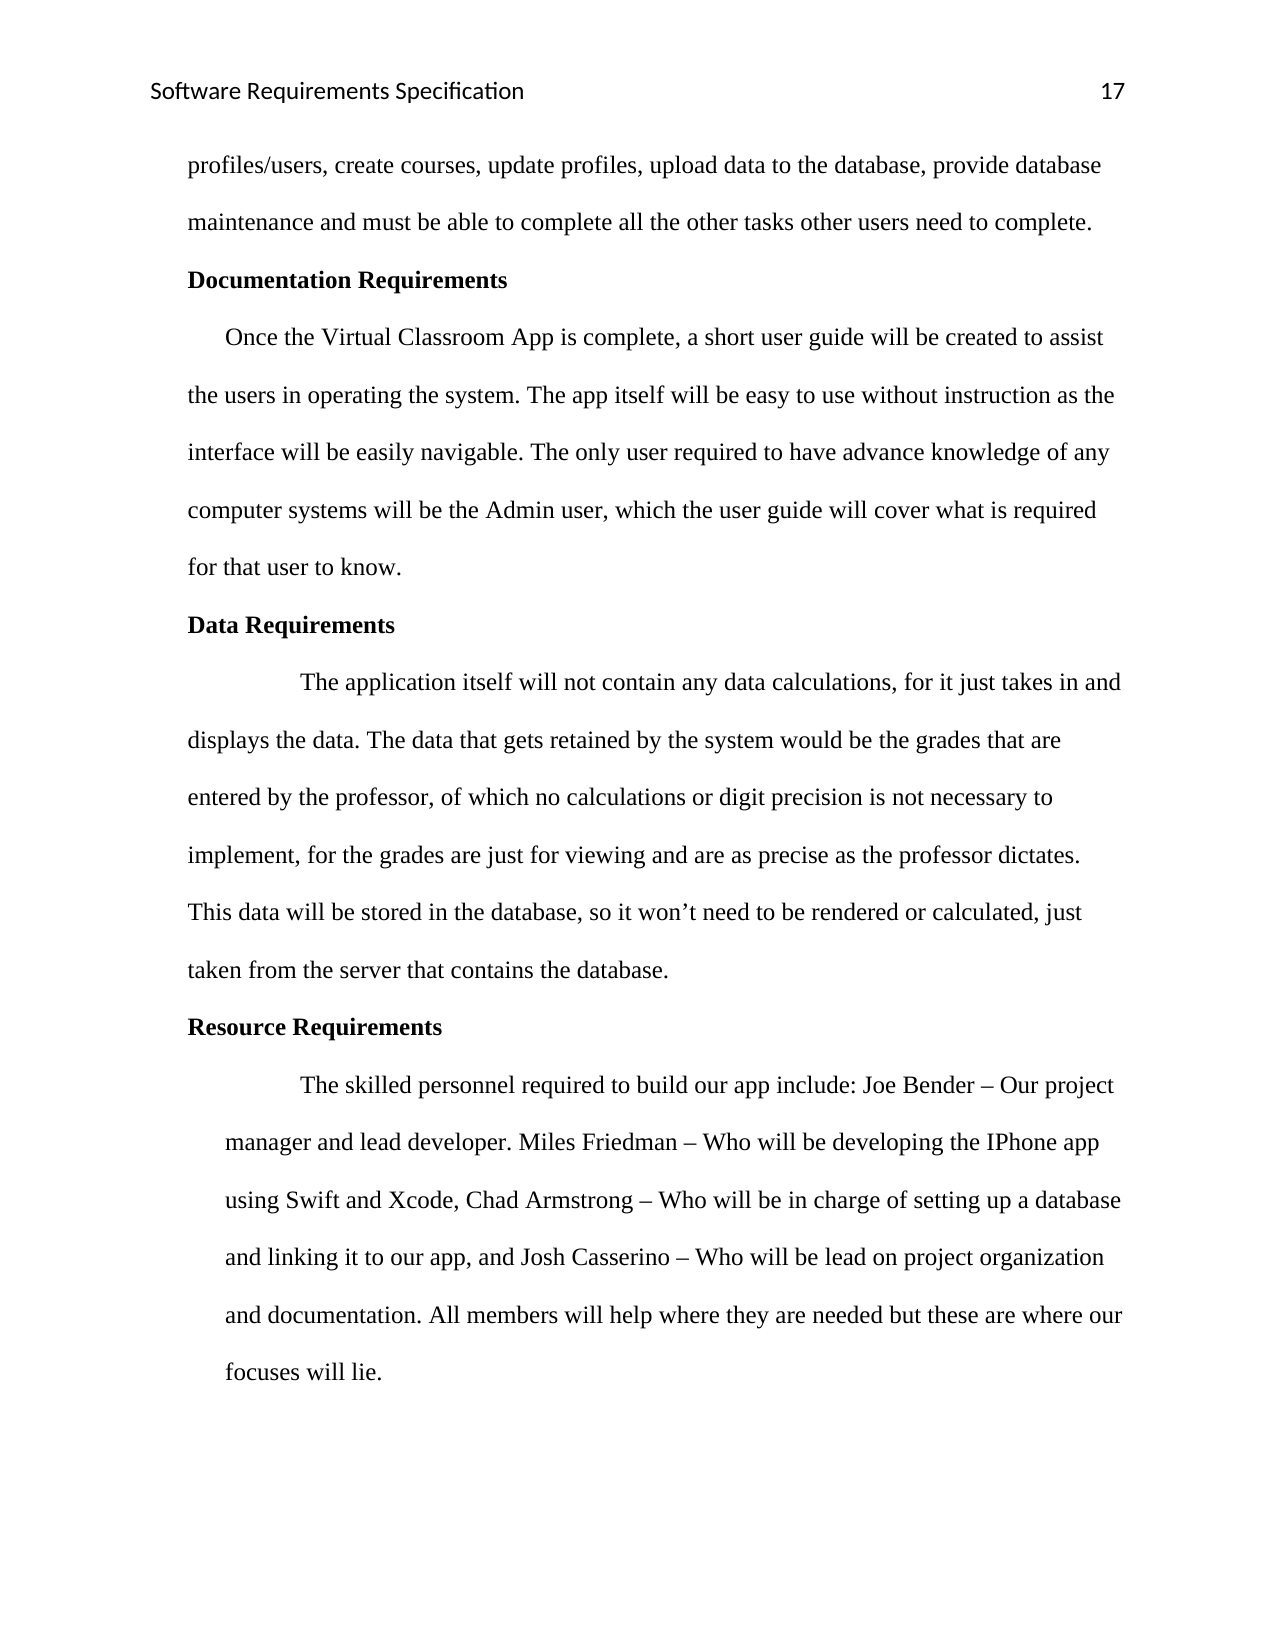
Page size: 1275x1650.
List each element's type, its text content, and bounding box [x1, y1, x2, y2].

text Once the Virtual Classroom App is complete, a short user guide will be created to assist the users in operating the system. The app itself will be easy to use without instruction as the interface will be easily navigable. The only user required to have advance knowledge of any computer systems will be the Admin user, which the user guide will cover what is required for that user to know. [187, 322, 1125, 581]
text Resource Requirements [187, 1012, 1125, 1041]
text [187, 150, 1125, 236]
text The application itself will not contain any data calculations, for it just takes in and displays the data. The data that gets retained by the system would be the grades that are entered by the professor, of which no calculations or digit precision is not necessary to implement, for the grades are just for viewing and are as precise as the professor dictates. This data will be stored in the database, so it won’t need to be rendered or calculated, just taken from the server that contains the database. [187, 667, 1125, 984]
text Data Requirements [187, 610, 1125, 639]
list The skilled personnel required to build our app include: Joe Bender – Our project manager and lead developer. Miles Friedman – Who will be developing the IPhone app using Swift and Xcode, Chad Armstrong – Who will be in charge of setting up a database and linking it to our app, and Josh Casserino – Who will be lead on project organization and documentation. All members will help where they are needed but these are where our focuses will lie. [225, 1070, 1125, 1386]
text Documentation Requirements [187, 265, 1125, 294]
